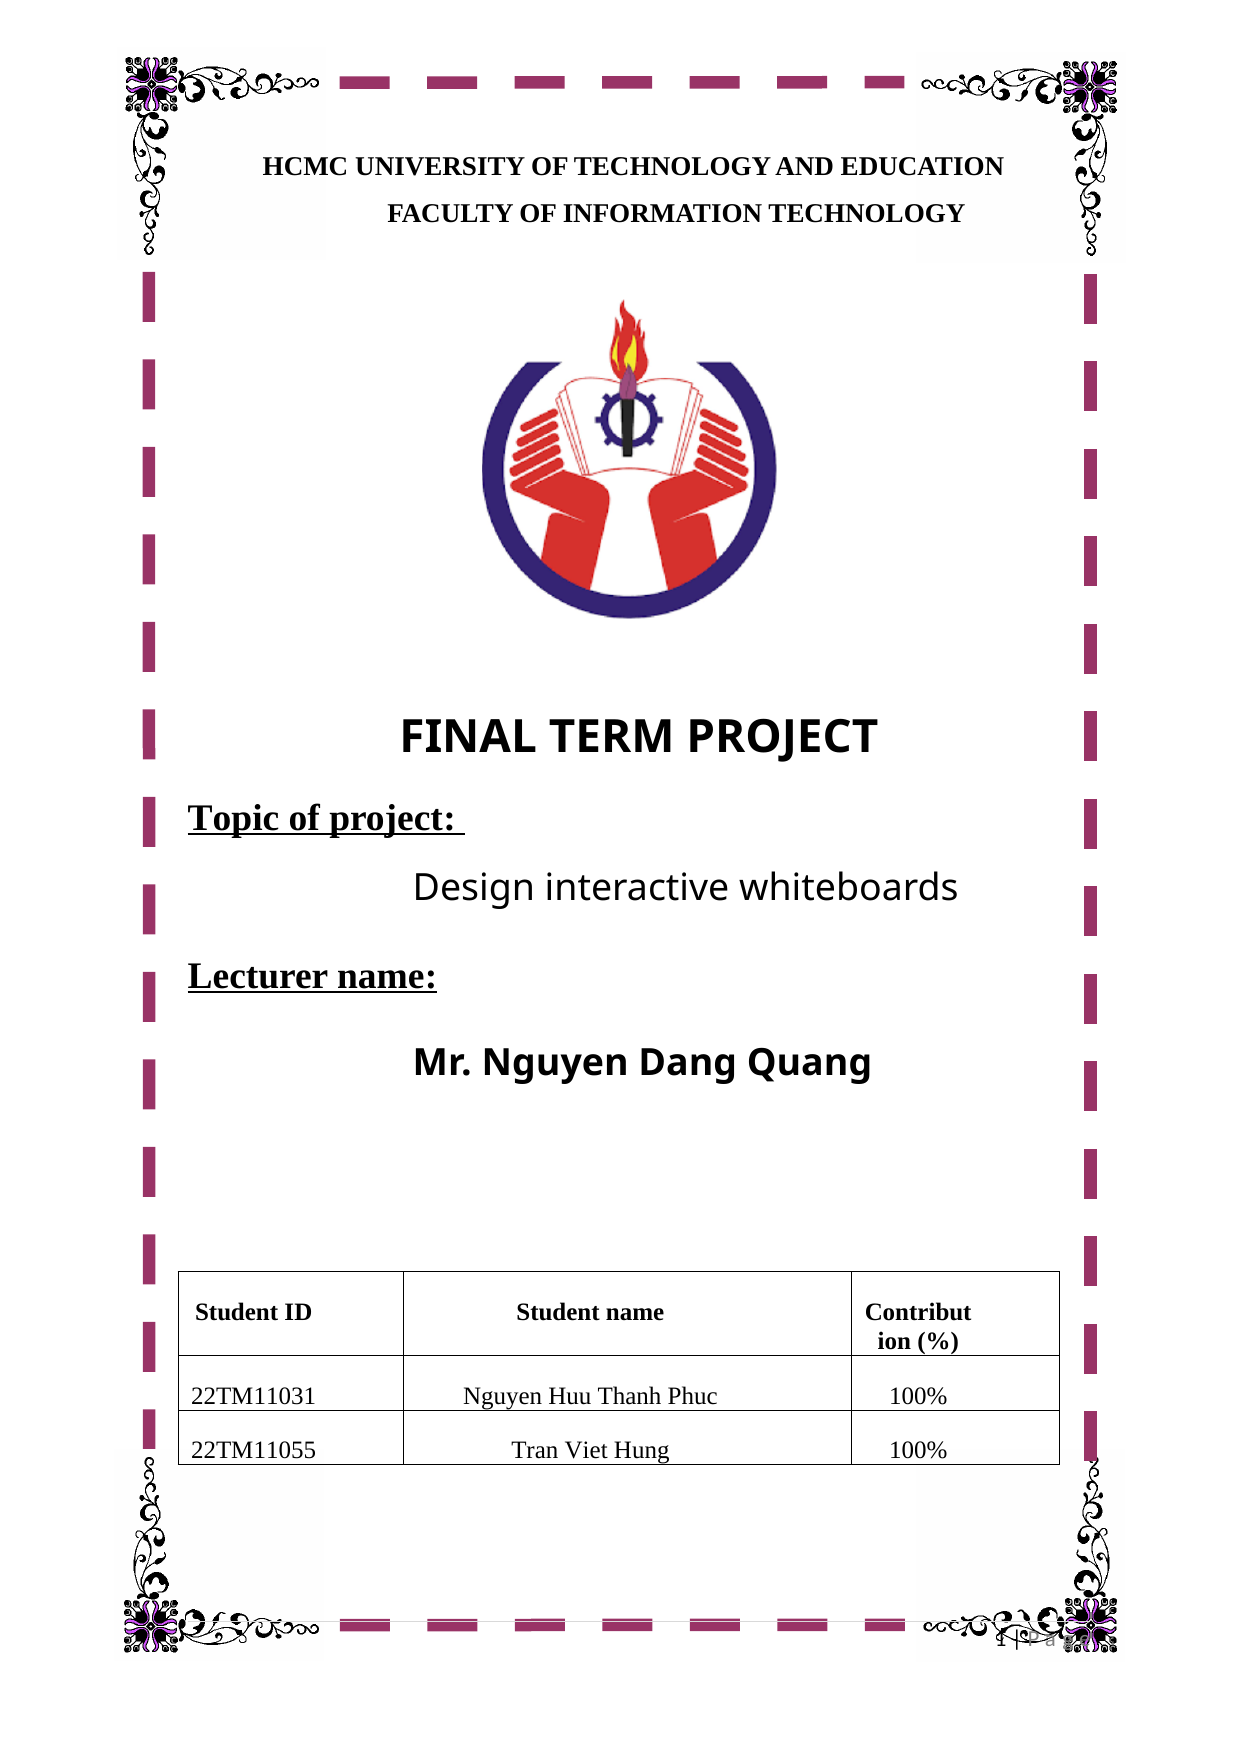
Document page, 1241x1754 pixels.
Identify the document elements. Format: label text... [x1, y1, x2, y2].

table_cell 22TM11031 [179, 1356, 403, 1409]
table_cell Tran Viet Hung [404, 1411, 851, 1464]
text FINAL TERM PROJECT [262, 703, 1015, 766]
picture [117, 47, 326, 260]
table_cell 100% [852, 1356, 1059, 1409]
text Mr. Nguyen Dang Quang [412, 1035, 1090, 1086]
text HCMC UNIVERSITY OF TECHNOLOGY AND EDUCATION [262, 150, 1090, 181]
table_header Student name [404, 1272, 851, 1355]
picture [916, 1449, 1125, 1662]
text FACULTY OF INFORMATION TECHNOLOGY [262, 197, 1090, 228]
picture [460, 297, 818, 630]
table_cell Nguyen Huu Thanh Phuc [404, 1356, 851, 1409]
text Lecturer name: [187, 954, 1090, 997]
table_header Contribution (%) [852, 1272, 1059, 1355]
table_cell 100% [852, 1411, 1059, 1464]
picture [114, 1449, 324, 1661]
picture [916, 52, 1126, 263]
table_header Student ID [179, 1272, 403, 1355]
text Design interactive whiteboards [412, 861, 1090, 912]
table_cell 22TM11055 [179, 1411, 403, 1464]
text Topic of project: [187, 796, 1015, 839]
